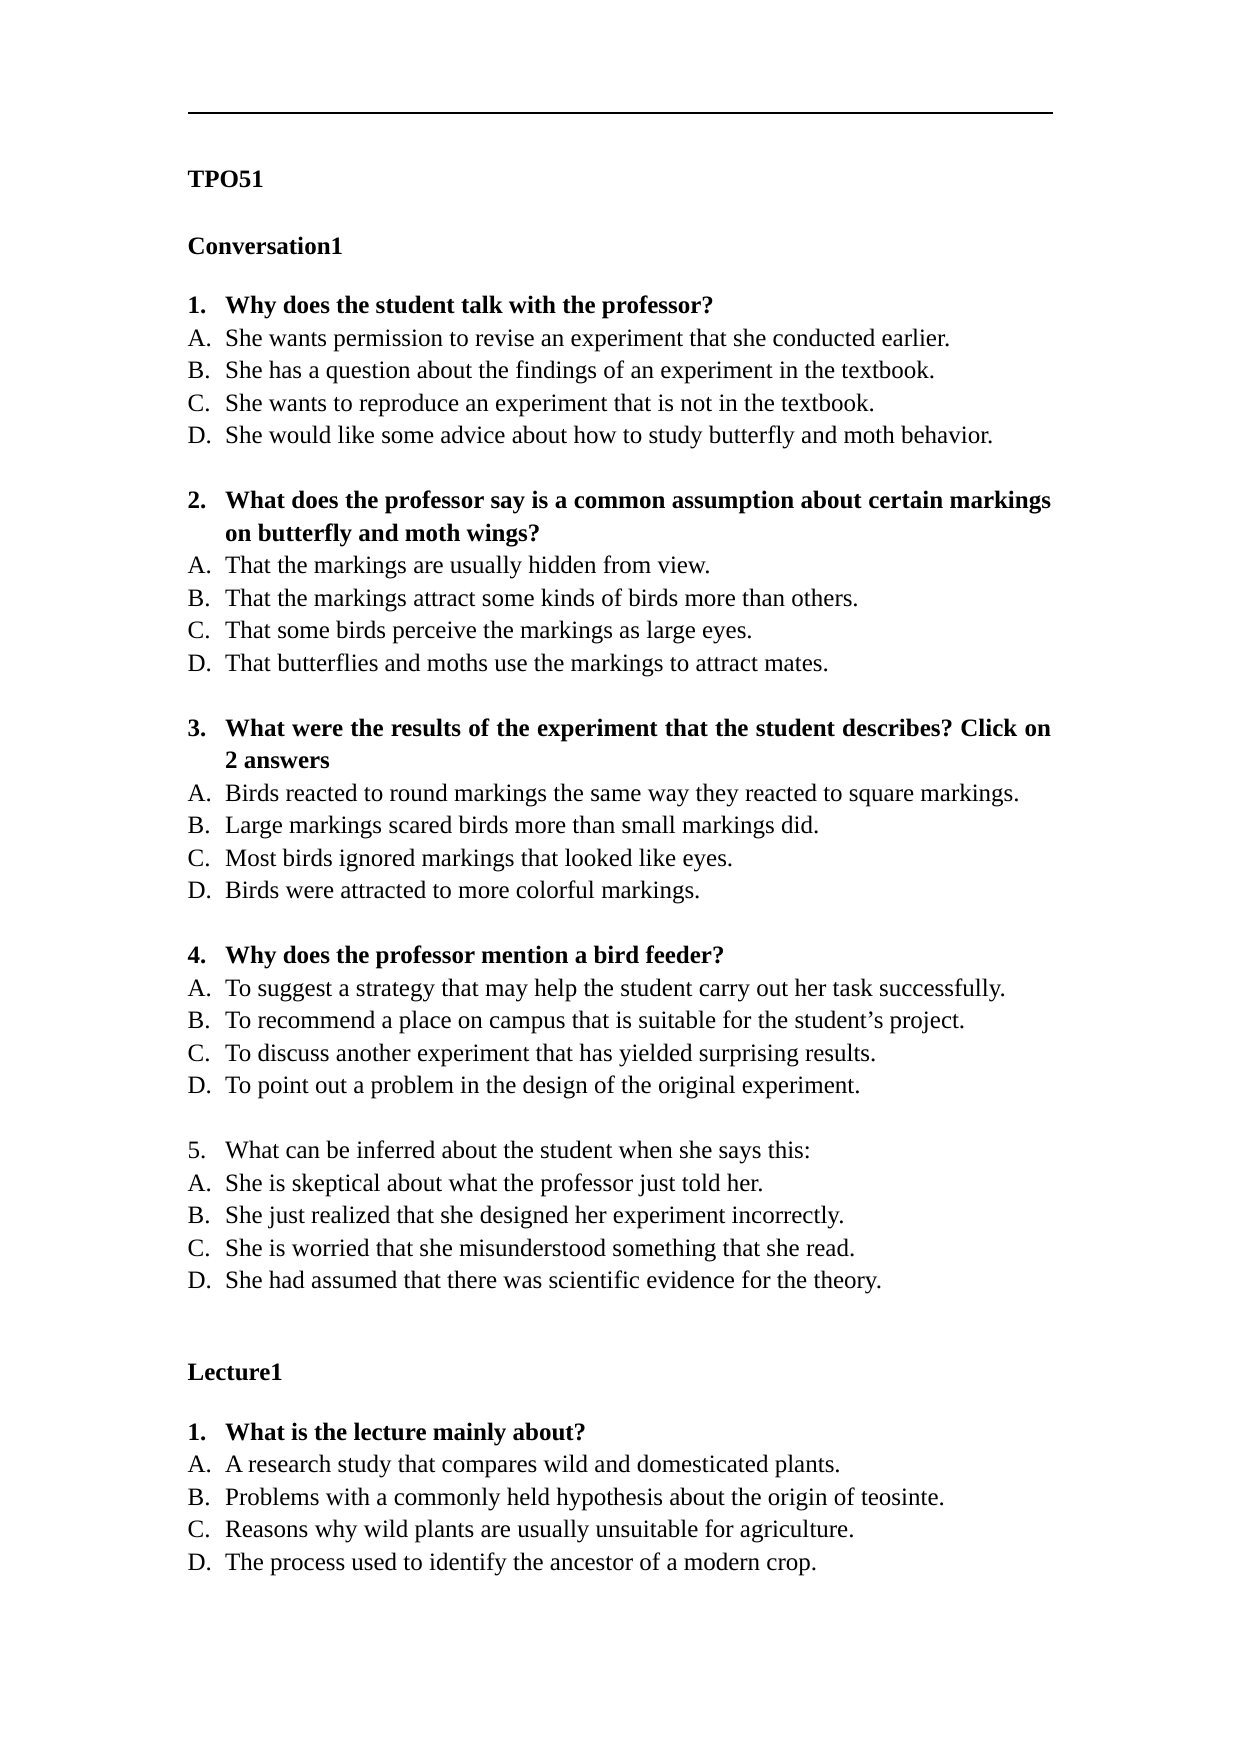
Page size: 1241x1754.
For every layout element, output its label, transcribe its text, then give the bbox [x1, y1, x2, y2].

list A research study that compares wild and domesticated plants. [187, 1448, 1053, 1480]
list That butterflies and moths use the markings to attract mates. [187, 646, 1053, 678]
list What does the professor say is a common assumption about certain markings on butterfly and moth wings? [187, 483, 1053, 548]
list To discuss another experiment that has yielded surprising results. [187, 1036, 1053, 1068]
list Why does the professor mention a bird feeder? [187, 938, 1053, 971]
list Birds reacted to round markings the same way they reacted to square markings. [187, 776, 1053, 808]
list Most birds ignored markings that looked like eyes. [187, 841, 1053, 873]
list Large markings scared birds more than small markings did. [187, 808, 1053, 841]
list She wants to reproduce an experiment that is not in the textbook. [187, 386, 1053, 418]
subtitle TPO51 [187, 162, 1053, 194]
list That some birds perceive the markings as large eyes. [187, 613, 1053, 646]
list That the markings attract some kinds of birds more than others. [187, 581, 1053, 613]
list To recommend a place on campus that is suitable for the student’s project. [187, 1003, 1053, 1036]
list Problems with a commonly held hypothesis about the origin of teosinte. [187, 1480, 1053, 1513]
list What can be inferred about the student when she says this: [187, 1133, 1053, 1166]
list She wants permission to revise an experiment that she conducted earlier. [187, 321, 1053, 353]
list To suggest a strategy that may help the student carry out her task successfully. [187, 971, 1053, 1003]
list She just realized that she designed her experiment incorrectly. [187, 1198, 1053, 1231]
list The process used to identify the ancestor of a modern crop. [187, 1545, 1053, 1578]
list What were the results of the experiment that the student describes? Click on 2 answers [187, 711, 1053, 776]
list She would like some advice about how to study butterfly and moth behavior. [187, 418, 1053, 451]
list She is skeptical about what the professor just told her. [187, 1166, 1053, 1198]
list She had assumed that there was scientific evidence for the theory. [187, 1263, 1053, 1296]
list Reasons why wild plants are usually unsuitable for agriculture. [187, 1513, 1053, 1545]
list Birds were attracted to more colorful markings. [187, 873, 1053, 906]
list She has a question about the findings of an experiment in the textbook. [187, 353, 1053, 386]
list She is worried that she misunderstood something that she read. [187, 1231, 1053, 1263]
list That the markings are usually hidden from view. [187, 548, 1053, 581]
subtitle Lecture1 [187, 1356, 1053, 1388]
list Why does the student talk with the professor? [187, 288, 1053, 321]
list What is the lecture mainly about? [187, 1415, 1053, 1448]
subtitle Conversation1 [187, 229, 1053, 261]
list To point out a problem in the design of the original experiment. [187, 1068, 1053, 1101]
